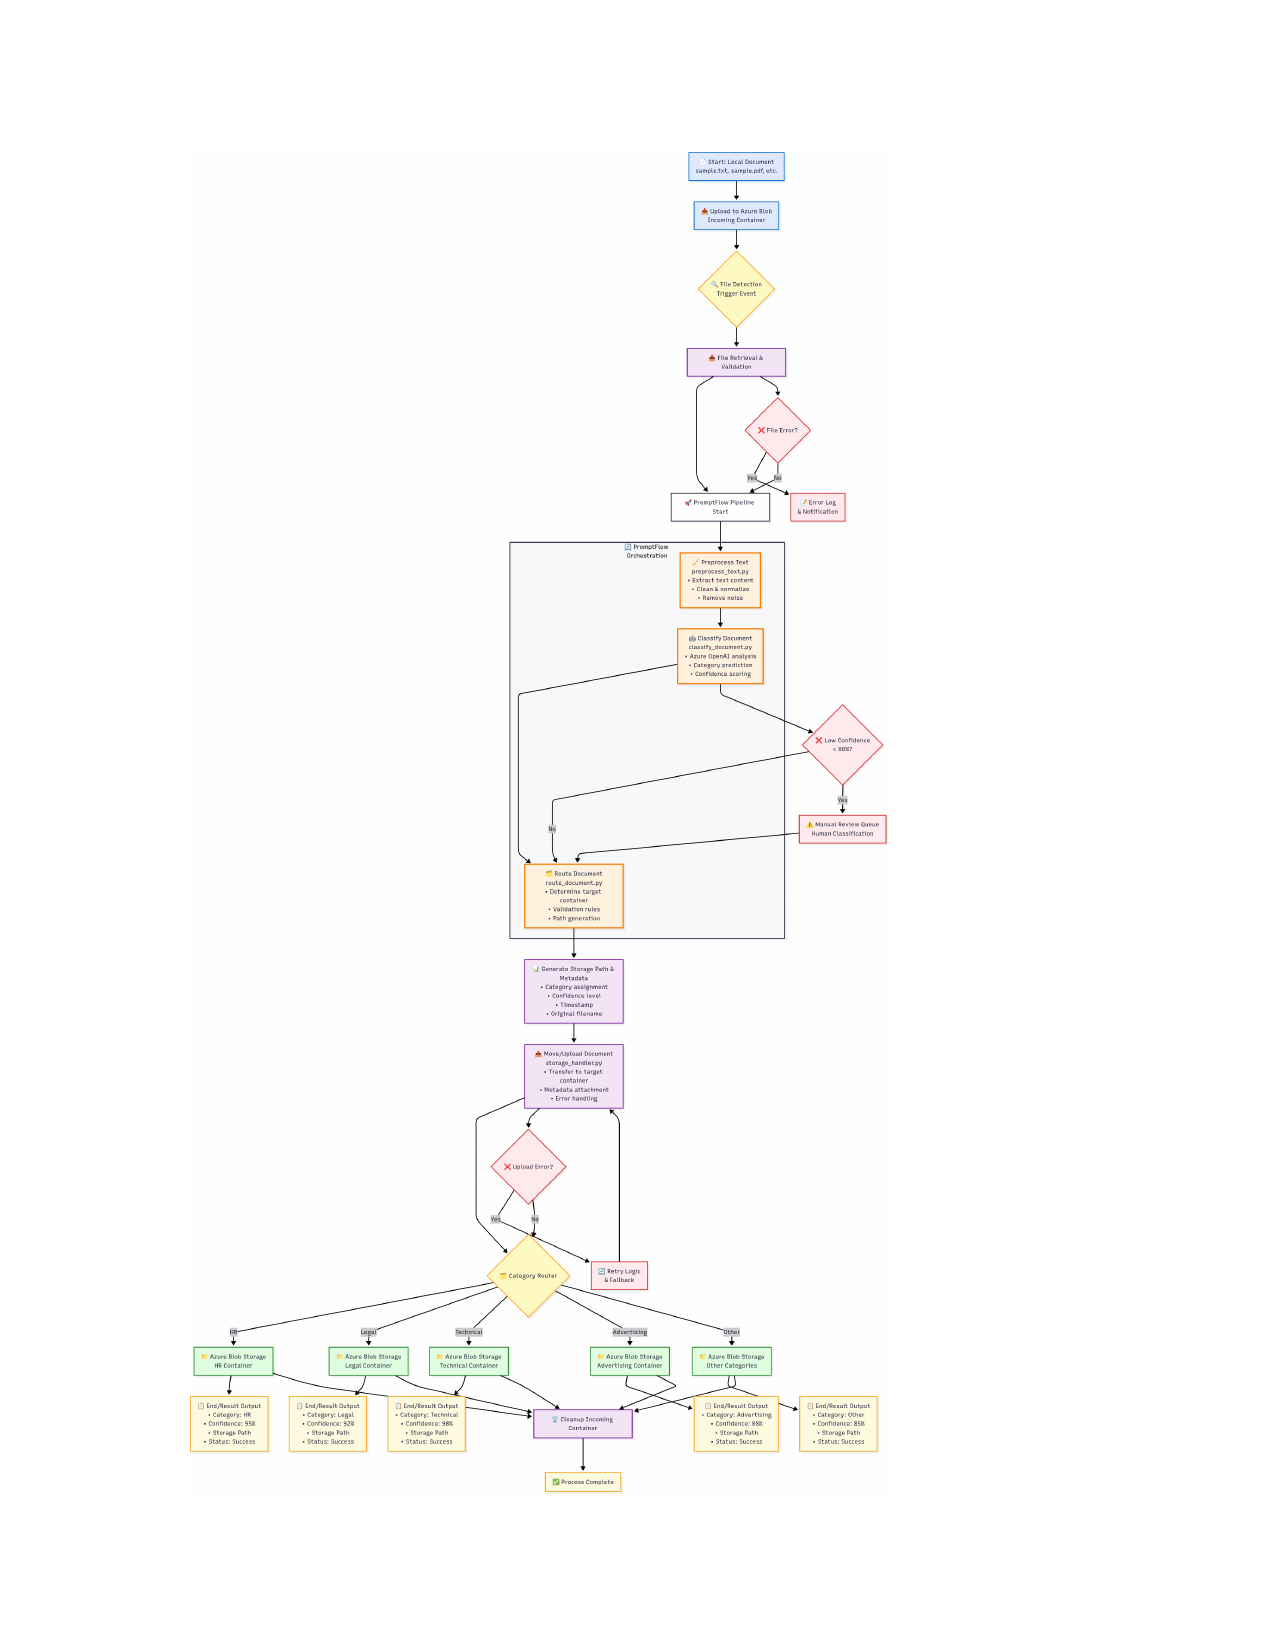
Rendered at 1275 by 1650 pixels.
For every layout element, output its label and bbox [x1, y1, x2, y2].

picture [187, 150, 892, 1500]
